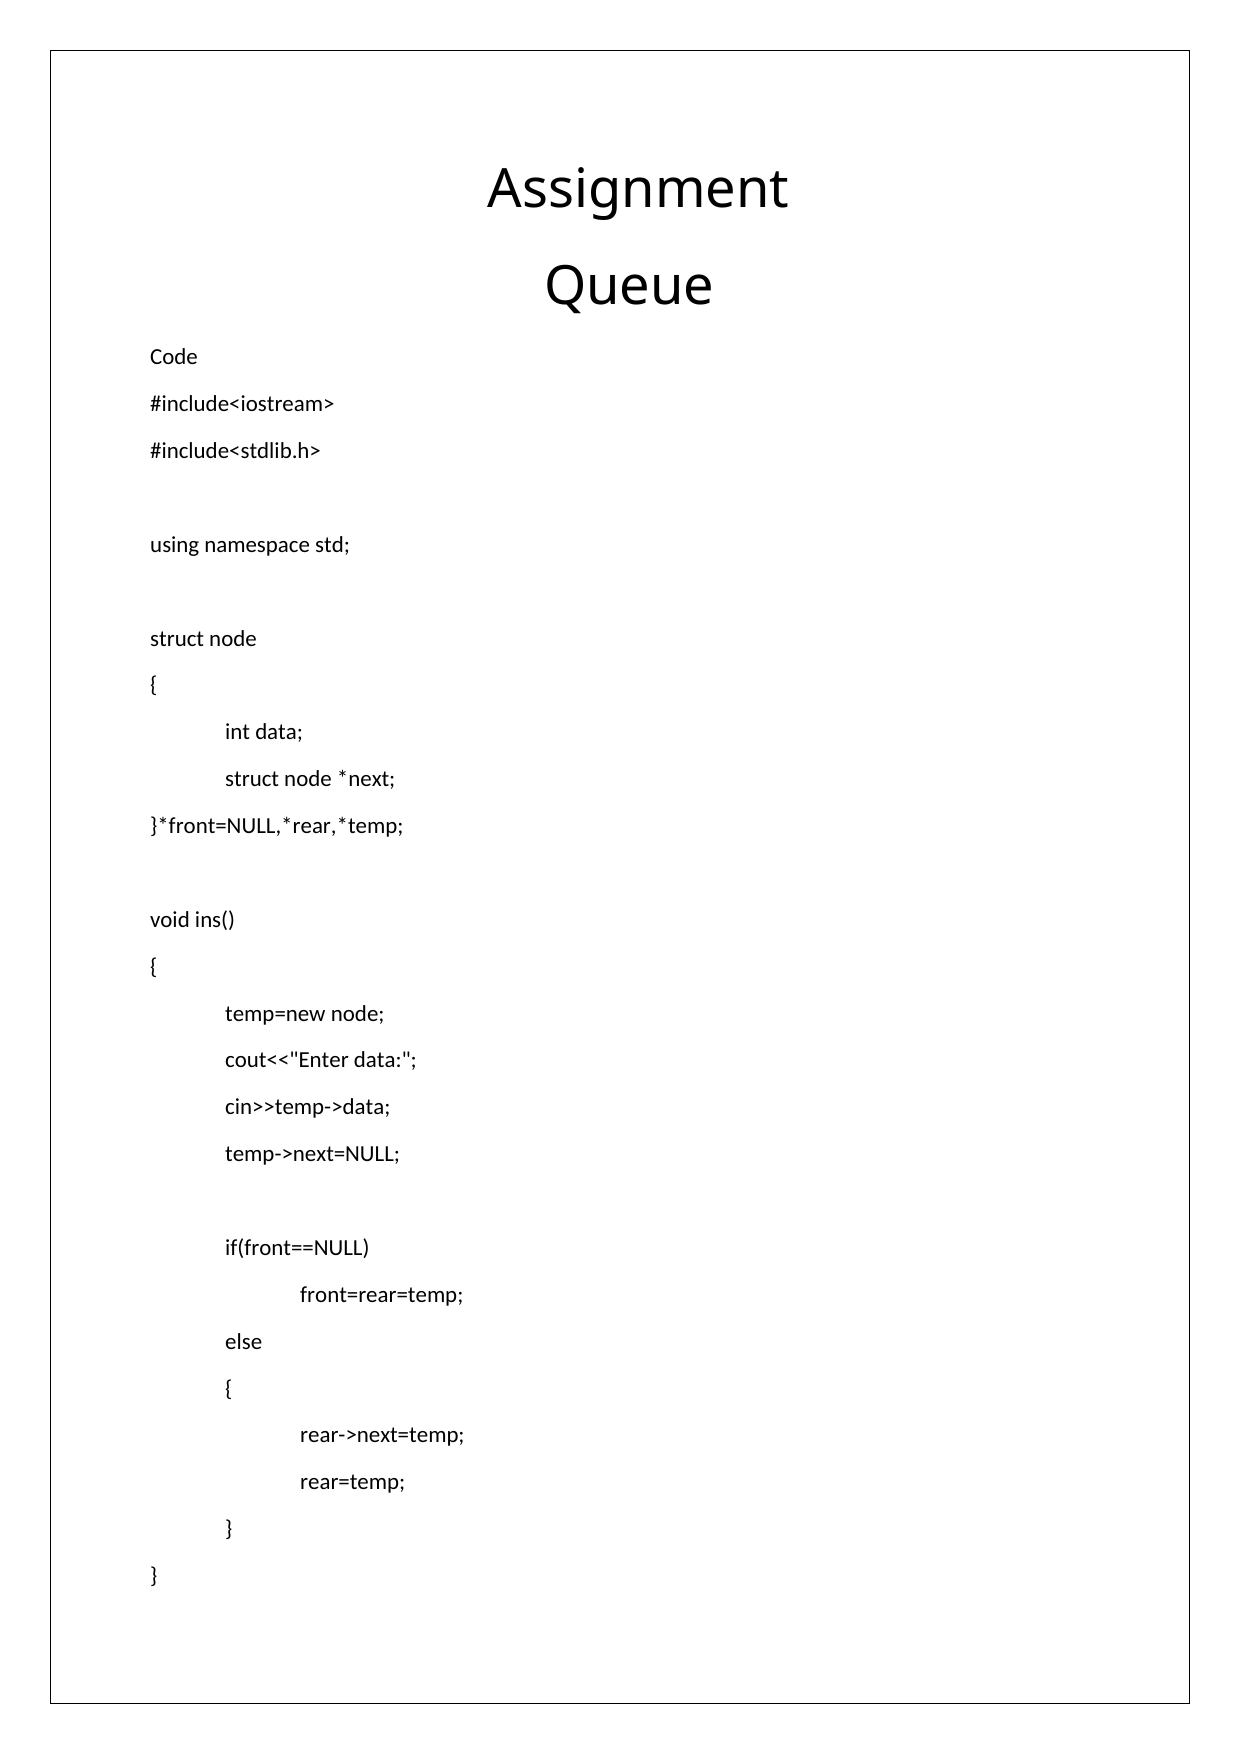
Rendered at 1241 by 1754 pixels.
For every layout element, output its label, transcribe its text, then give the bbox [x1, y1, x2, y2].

text else [150, 1327, 1090, 1355]
text if(front==NULL) [150, 1233, 1090, 1261]
text Queue [150, 246, 1090, 320]
text { [150, 952, 1090, 980]
text struct node *next; [150, 764, 1090, 792]
text Assignment [150, 150, 1090, 224]
text cout<<"Enter data:"; [150, 1046, 1090, 1074]
text rear->next=temp; [150, 1421, 1090, 1449]
text temp->next=NULL; [150, 1139, 1090, 1167]
text temp=new node; [150, 999, 1090, 1027]
text { [150, 671, 1090, 699]
text #include<iostream> [150, 389, 1090, 417]
text #include<stdlib.h> [150, 436, 1090, 464]
text struct node [150, 624, 1090, 652]
text int data; [150, 717, 1090, 746]
text }*front=NULL,*rear,*temp; [150, 811, 1090, 839]
text front=rear=temp; [150, 1280, 1090, 1308]
text } [150, 1561, 1090, 1589]
text using namespace std; [150, 530, 1090, 558]
text } [150, 1514, 1090, 1542]
text void ins() [150, 905, 1090, 933]
text rear=temp; [150, 1467, 1090, 1496]
text { [150, 1374, 1090, 1402]
text cin>>temp->data; [150, 1092, 1090, 1121]
text Code [150, 342, 1090, 371]
